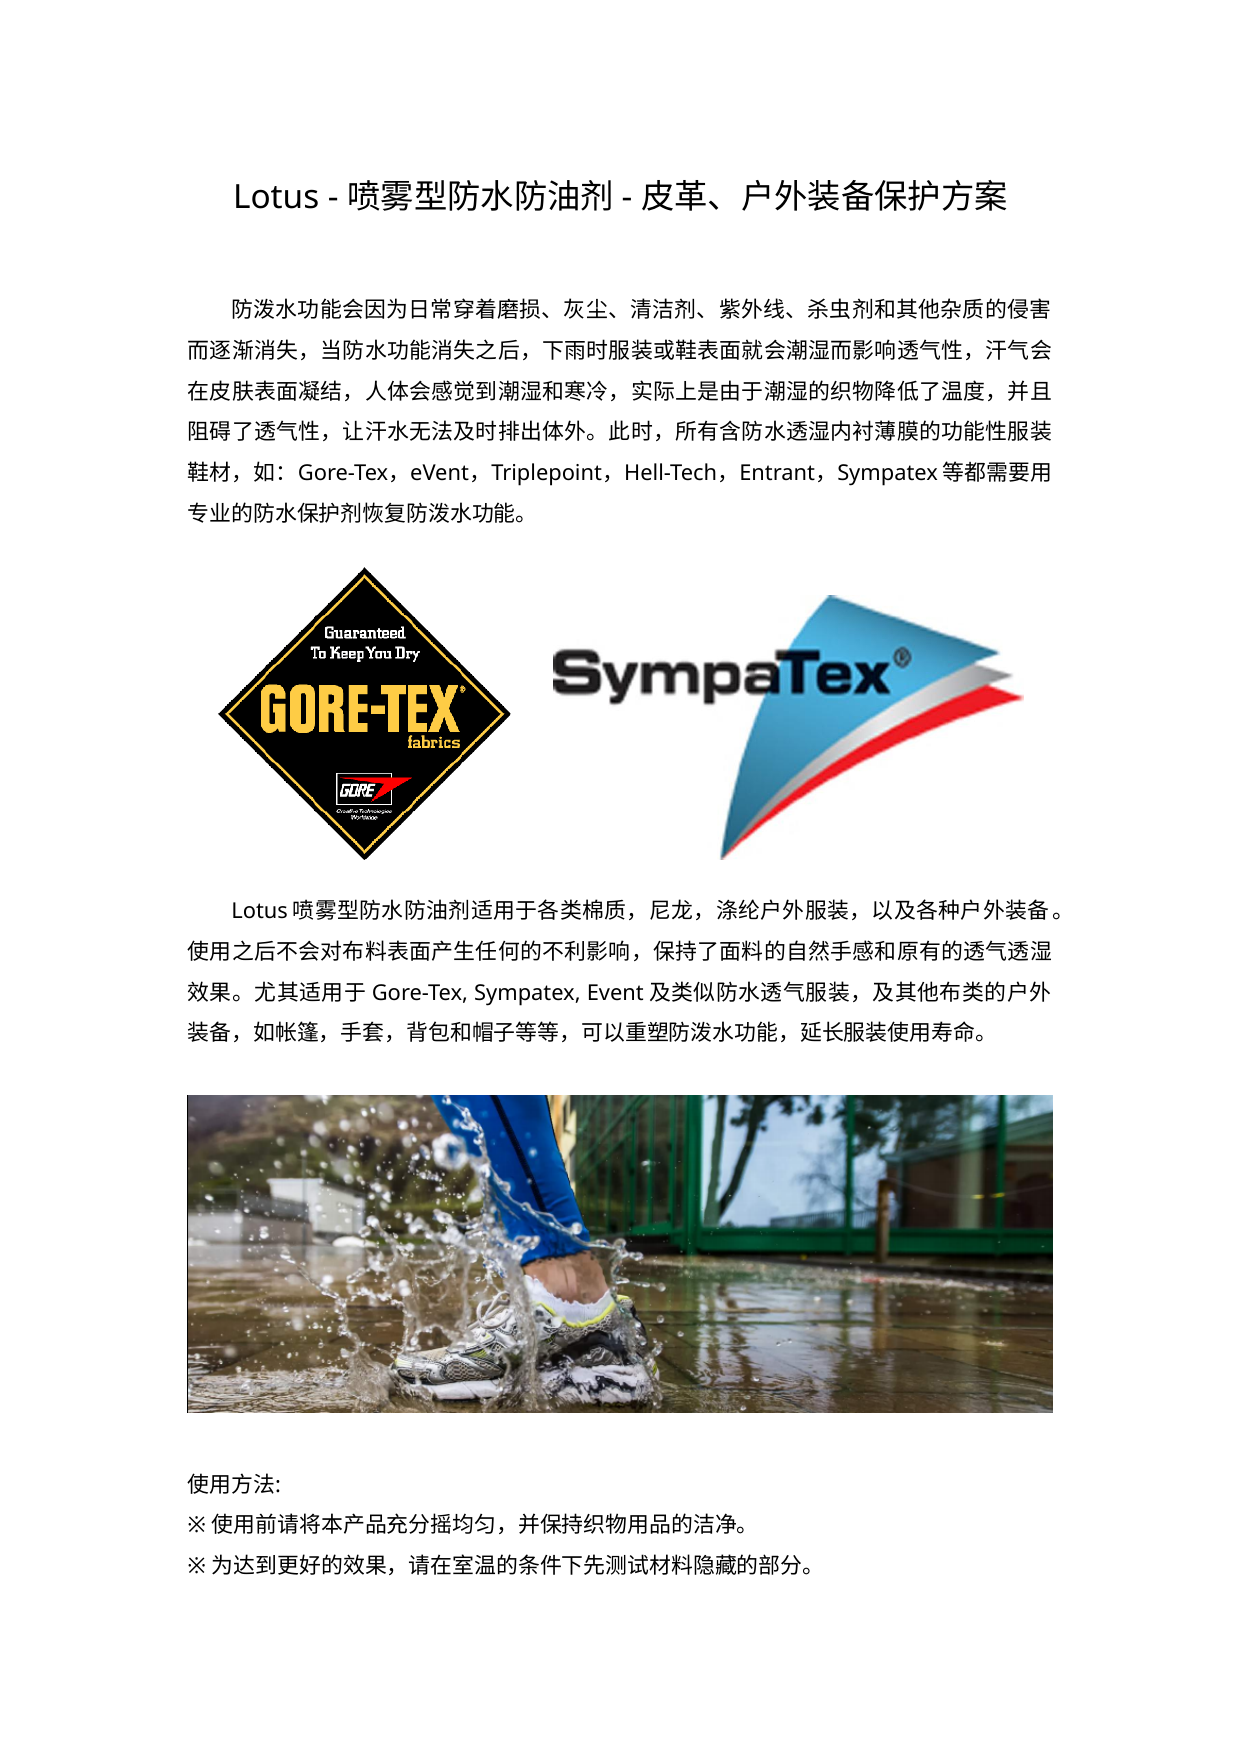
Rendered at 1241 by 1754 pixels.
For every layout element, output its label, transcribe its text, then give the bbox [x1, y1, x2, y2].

text Lotus喷雾型防水防油剂适用于各类棉质，尼龙，涤纶户外服装，以及各种户外装备。使用之后不会对布料表面产生任何的不利影响，保持了面料的自然手感和原有的透气透湿效果。尤其适用于Gore-Tex, Sympatex, Event及类似防水透气服装，及其他布类的户外装备，如帐篷，手套，背包和帽子等等，可以重塑防泼水功能，延长服装使用寿命。 [187, 893, 1053, 1047]
picture [553, 595, 1024, 860]
text 防泼水功能会因为日常穿着磨损、灰尘、清洁剂、紫外线、杀虫剂和其他杂质的侵害而逐渐消失，当防水功能消失之后，下雨时服装或鞋表面就会潮湿而影响透气性，汗气会在皮肤表面凝结，人体会感觉到潮湿和寒冷，实际上是由于潮湿的织物降低了温度，并且阻碍了透气性，让汗水无法及时排出体外。此时，所有含防水透湿内衬薄膜的功能性服装鞋材，如：Gore-Tex，eVent，Triplepoint，Hell-Tech，Entrant，Sympatex等都需要用专业的防水保护剂恢复防泼水功能。 [187, 292, 1053, 528]
text Lotus - 喷雾型防水防油剂 - 皮革、户外装备保护方案 [187, 162, 1053, 227]
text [187, 1507, 1053, 1580]
picture [217, 567, 511, 860]
text 使用方法: [187, 1467, 1053, 1499]
picture [187, 1095, 1053, 1413]
